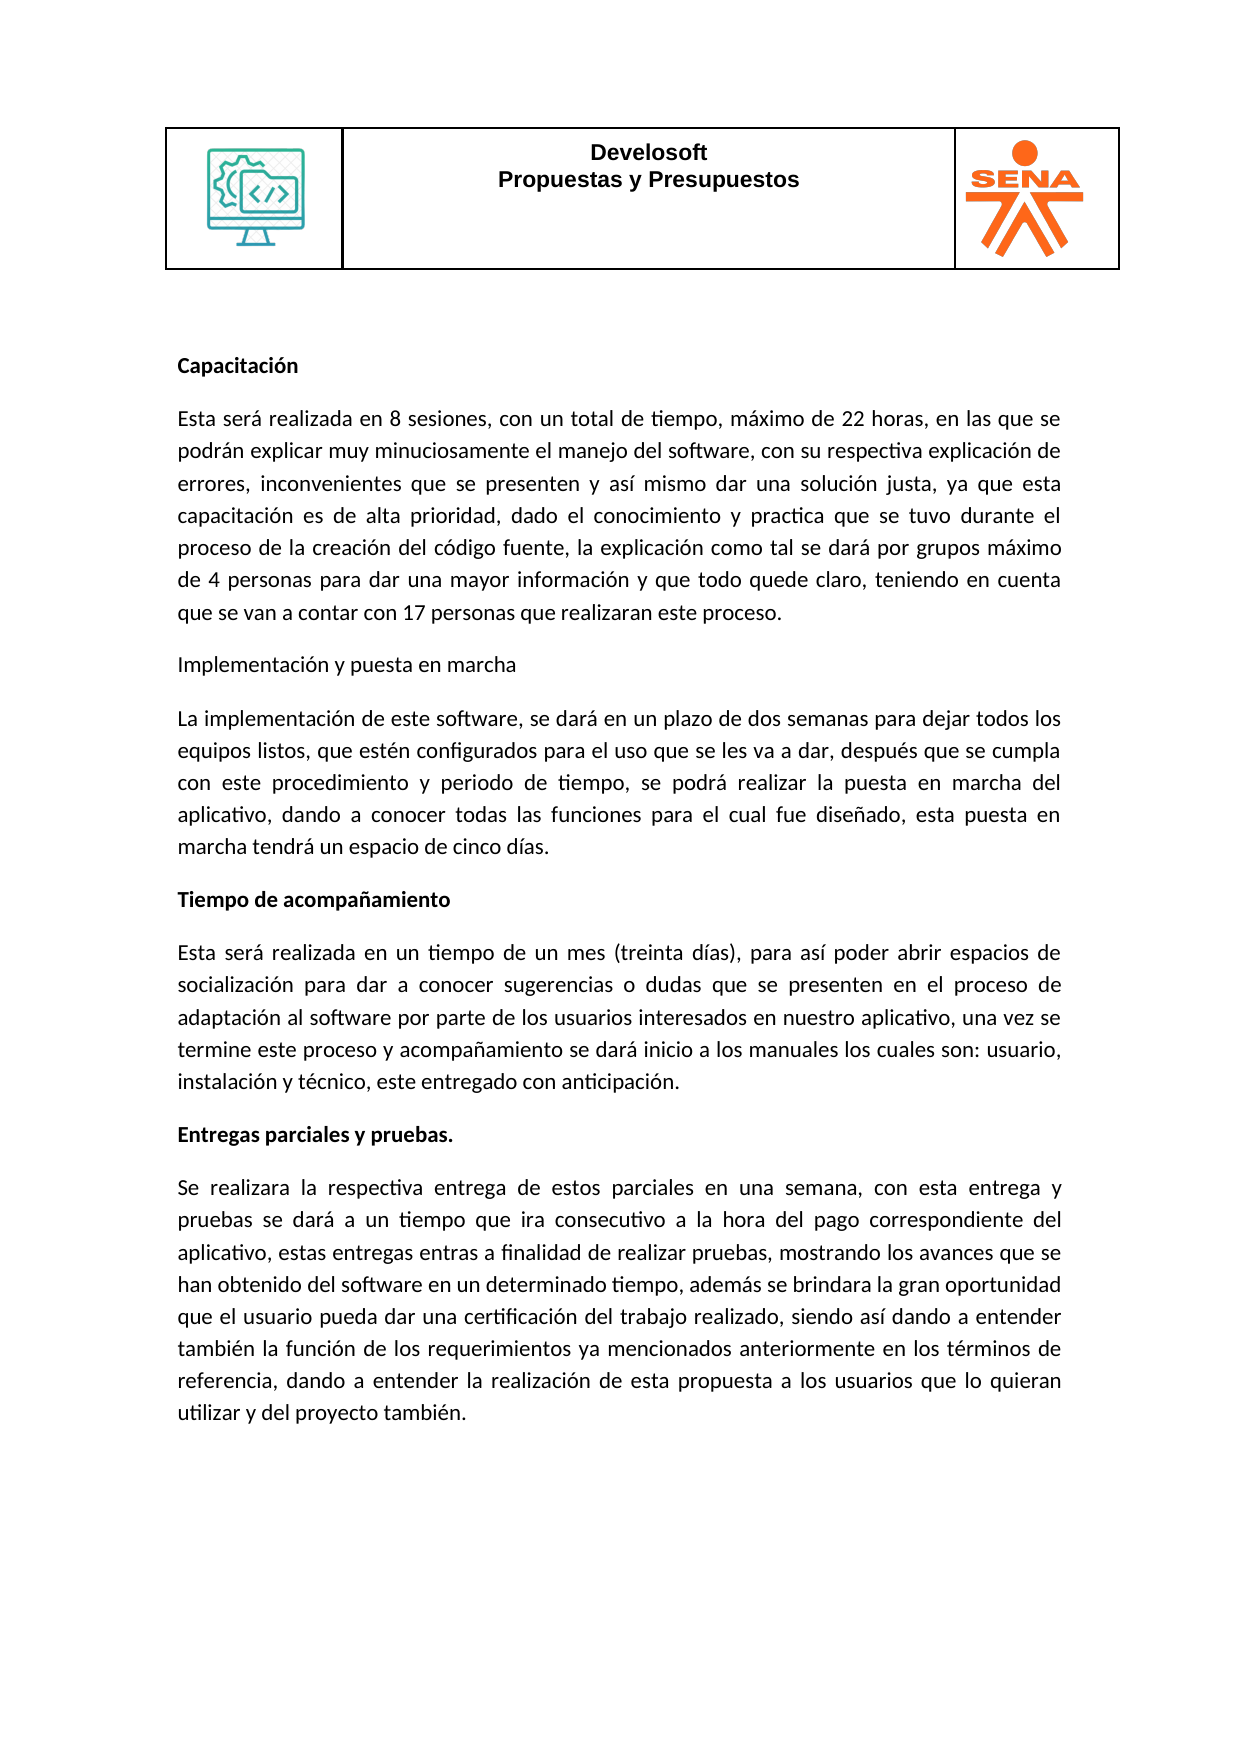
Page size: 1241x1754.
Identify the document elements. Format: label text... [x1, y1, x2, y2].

text Tiempo de acompañamiento [177, 885, 1063, 913]
text Capacitación [177, 351, 1063, 379]
text Esta será realizada en un tiempo de un mes (treinta días), para así poder abrir espacios de socialización para dar a conocer sugerencias o dudas que se presenten en el proceso de adaptación al software por parte de los usuarios interesados en nuestro aplicativo, una vez se termine este proceso y acompañamiento se dará inicio a los manuales los cuales son: usuario, instalación y técnico, este entregado con anticipación. [177, 938, 1063, 1095]
text Esta será realizada en 8 sesiones, con un total de tiempo, máximo de 22 horas, en las que se podrán explicar muy minuciosamente el manejo del software, con su respectiva explicación de errores, inconvenientes que se presenten y así mismo dar una solución justa, ya que esta capacitación es de alta prioridad, dado el conocimiento y practica que se tuvo durante el proceso de la creación del código fuente, la explicación como tal se dará por grupos máximo de 4 personas para dar una mayor información y que todo quede claro, teniendo en cuenta que se van a contar con 17 personas que realizaran este proceso. [177, 404, 1063, 626]
text La implementación de este software, se dará en un plazo de dos semanas para dejar todos los equipos listos, que estén configurados para el uso que se les va a dar, después que se cumpla con este procedimiento y periodo de tiempo, se podrá realizar la puesta en marcha del aplicativo, dando a conocer todas las funciones para el cual fue diseñado, esta puesta en marcha tendrá un espacio de cinco días. [177, 704, 1063, 860]
text Entregas parciales y pruebas. [177, 1120, 1063, 1148]
picture [186, 139, 323, 258]
text Se realizara la respectiva entrega de estos parciales en una semana, con esta entrega y pruebas se dará a un tiempo que ira consecutivo a la hora del pago correspondiente del aplicativo, estas entregas entras a finalidad de realizar pruebas, mostrando los avances que se han obtenido del software en un determinado tiempo, además se brindara la gran oportunidad que el usuario pueda dar una certificación del trabajo realizado, siendo así dando a entender también la función de los requerimientos ya mencionados anteriormente en los términos de referencia, dando a entender la realización de esta propuesta a los usuarios que lo quieran utilizar y del proyecto también. [177, 1173, 1063, 1427]
picture [965, 139, 1084, 258]
